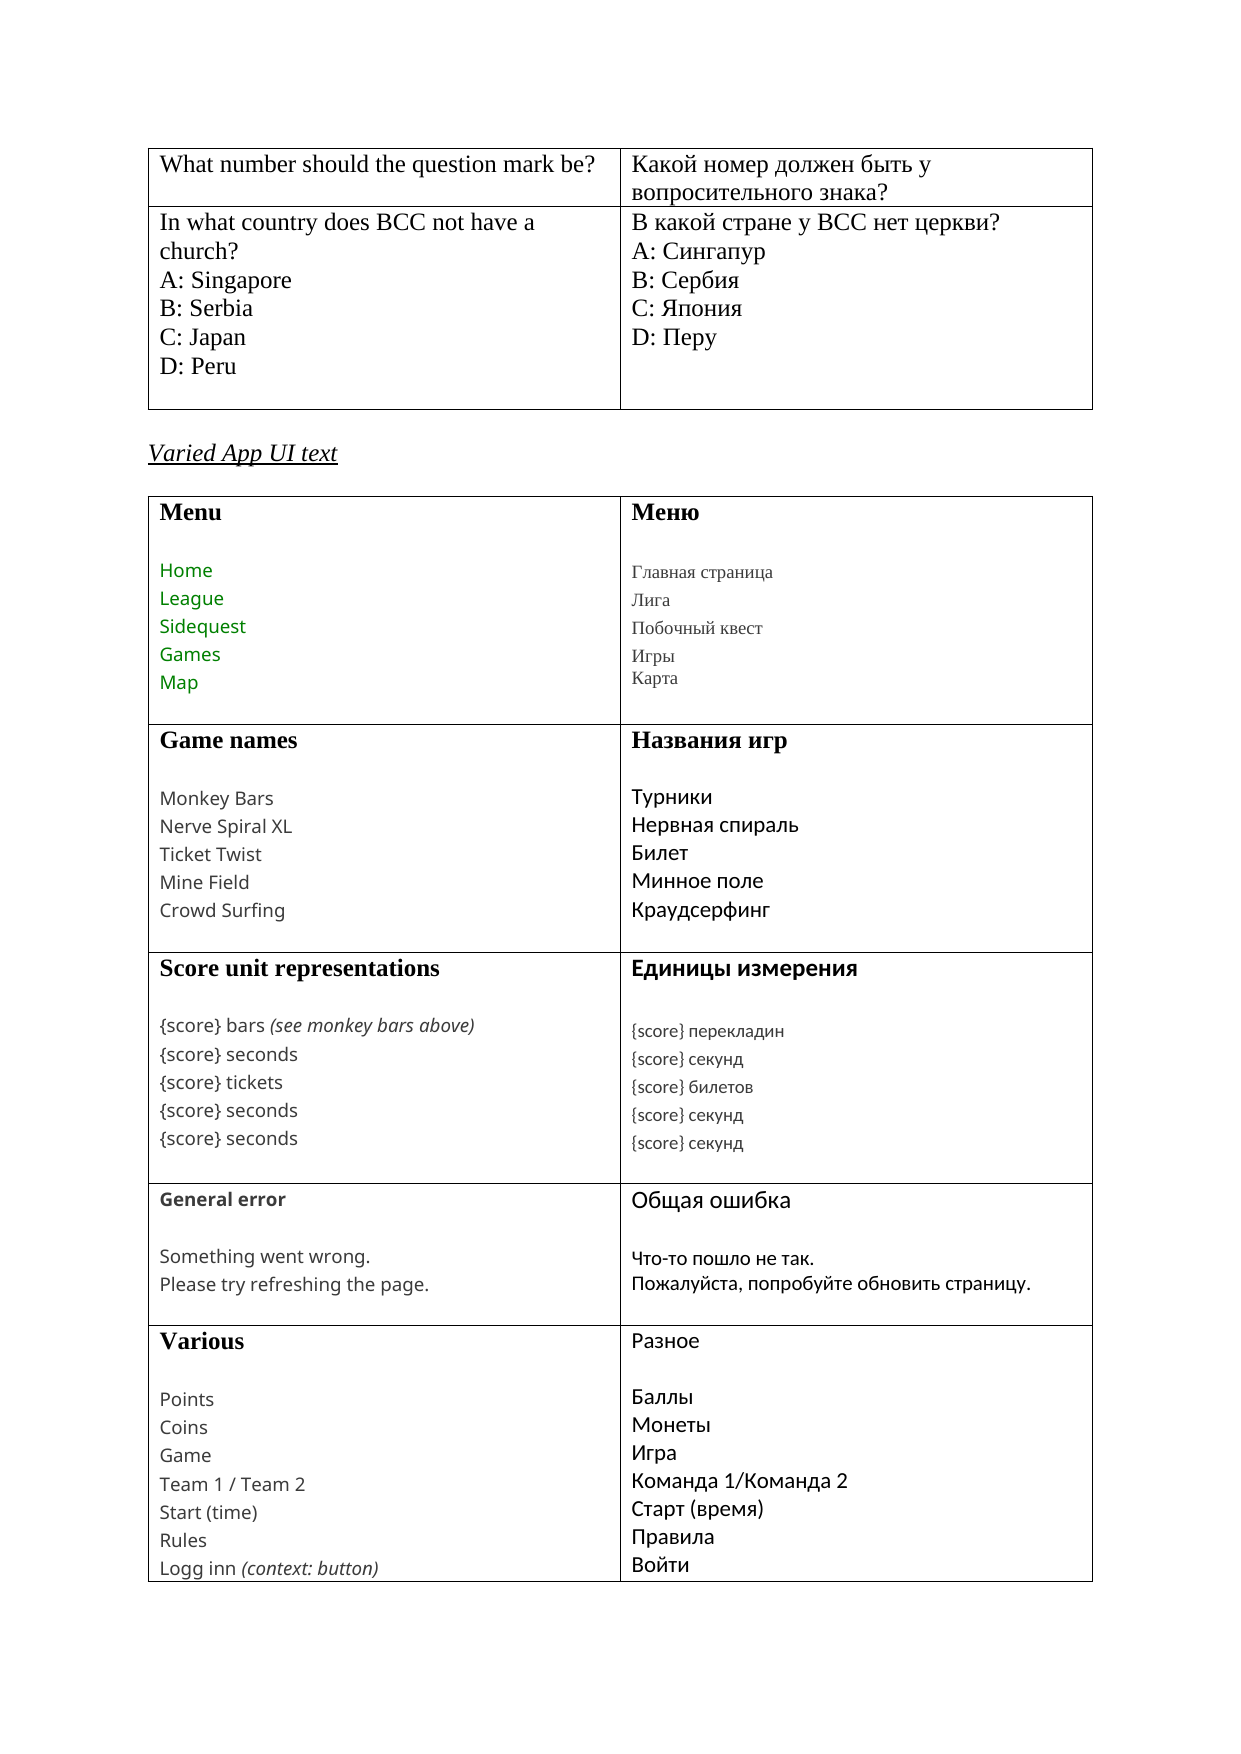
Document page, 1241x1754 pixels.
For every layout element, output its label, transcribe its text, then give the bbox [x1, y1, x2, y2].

table_cell Названия игр Турники Нервная спираль Билет Минное поле Краудсерфинг [621, 725, 1092, 952]
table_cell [621, 1326, 1092, 1581]
table_cell Score unit representations {score} bars (see monkey bars above) {score} seconds {score} tickets {score} seconds {score} seconds [149, 953, 620, 1183]
table_header Меню Главная страница Лига Побочный квест Игры Карта [621, 497, 1092, 724]
table_cell Game names Monkey Bars Nerve Spiral XL Ticket Twist Mine Field Crowd Surfing [149, 725, 620, 952]
table_cell Общая ошибка Что-то пошло не так. Пожалуйста, попробуйте обновить страницу. [621, 1184, 1092, 1325]
table_header Menu Home League Sidequest Games Map [149, 497, 620, 724]
text Varied App UI text [148, 438, 1093, 467]
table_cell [149, 149, 620, 206]
table_cell В какой стране у BCC нет церкви? A: Сингапур B: Сербия C: Япония D: Перу [621, 207, 1092, 408]
table_cell In what country does BCC not have a church? A: Singapore B: Serbia C: Japan D: Peru [149, 207, 620, 408]
table_cell Единицы измерения {score} перекладин {score} секунд {score} билетов {score} секунд {score} секунд [621, 953, 1092, 1183]
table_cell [621, 149, 1092, 206]
table_cell General error Something went wrong. Please try refreshing the page. [149, 1184, 620, 1325]
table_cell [149, 1326, 620, 1581]
